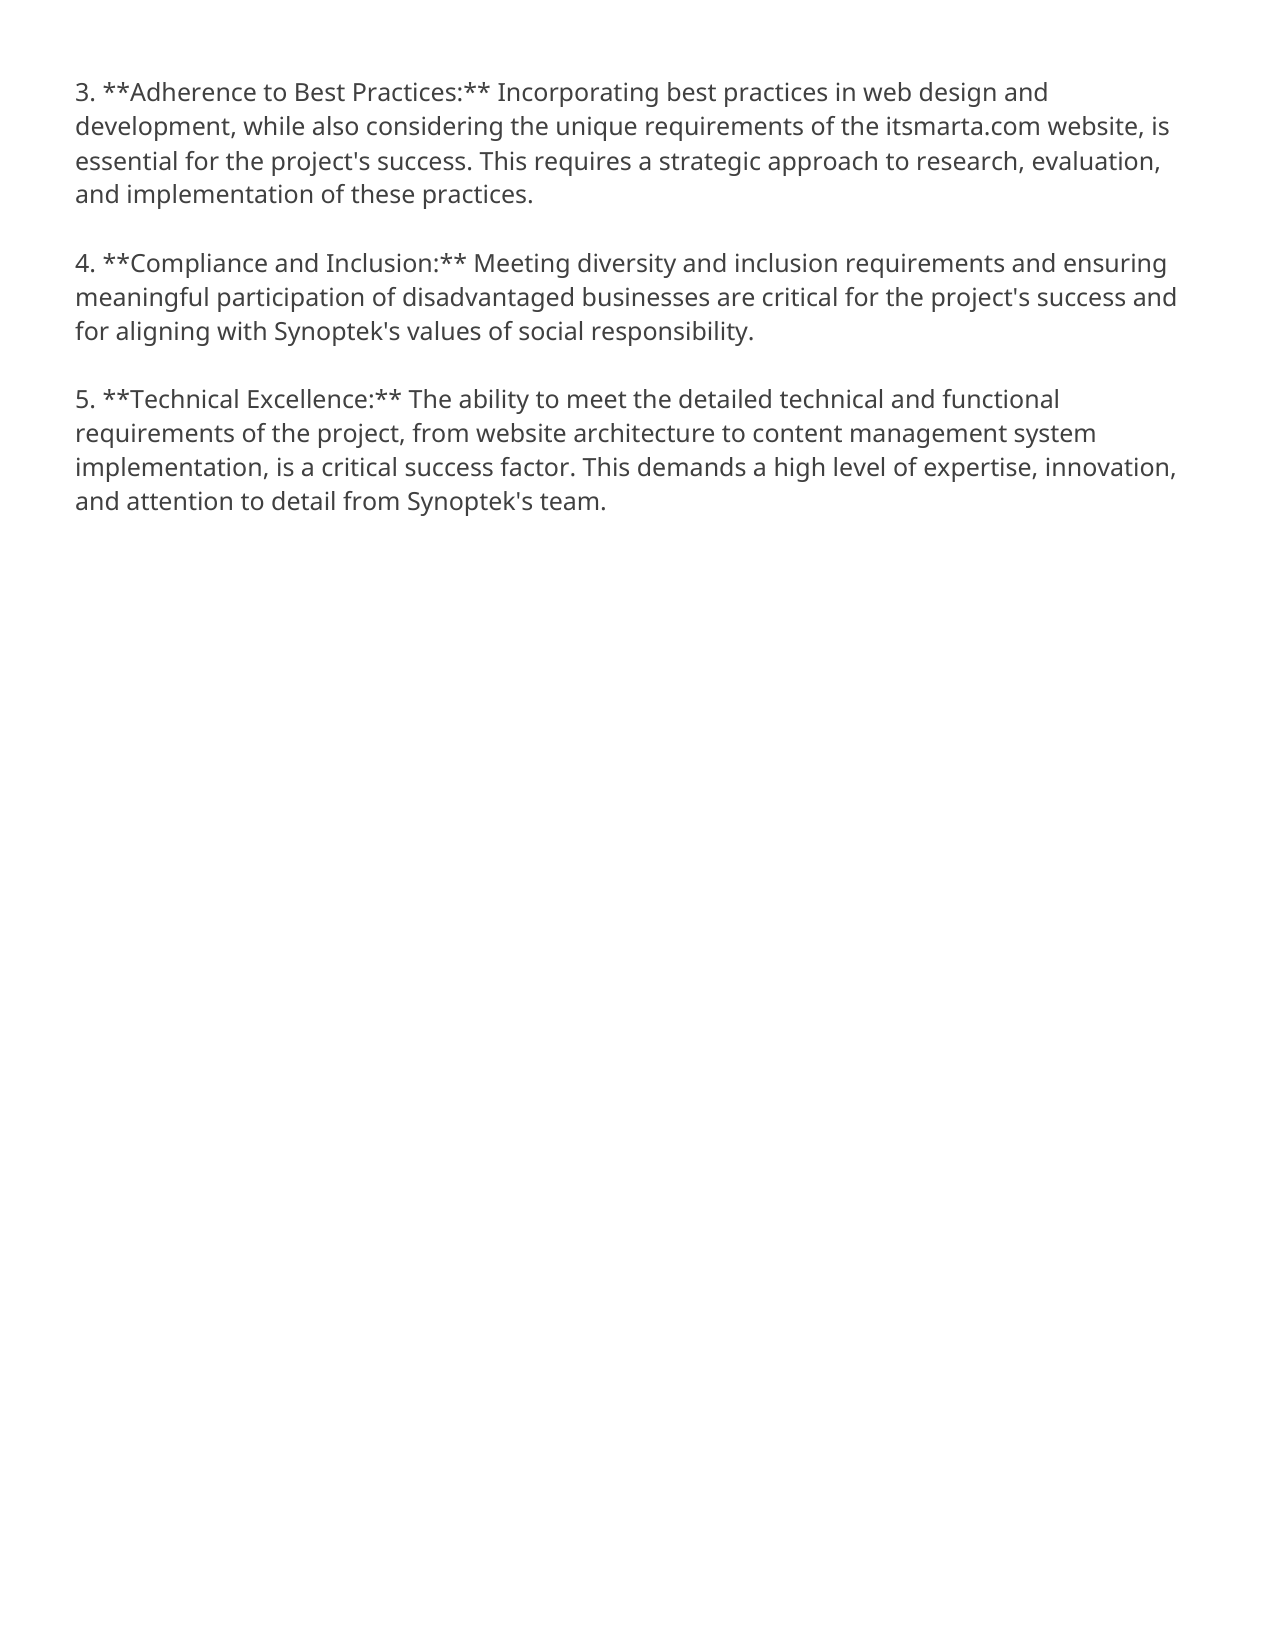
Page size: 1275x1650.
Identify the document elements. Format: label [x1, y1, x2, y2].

text [75, 75, 1200, 518]
